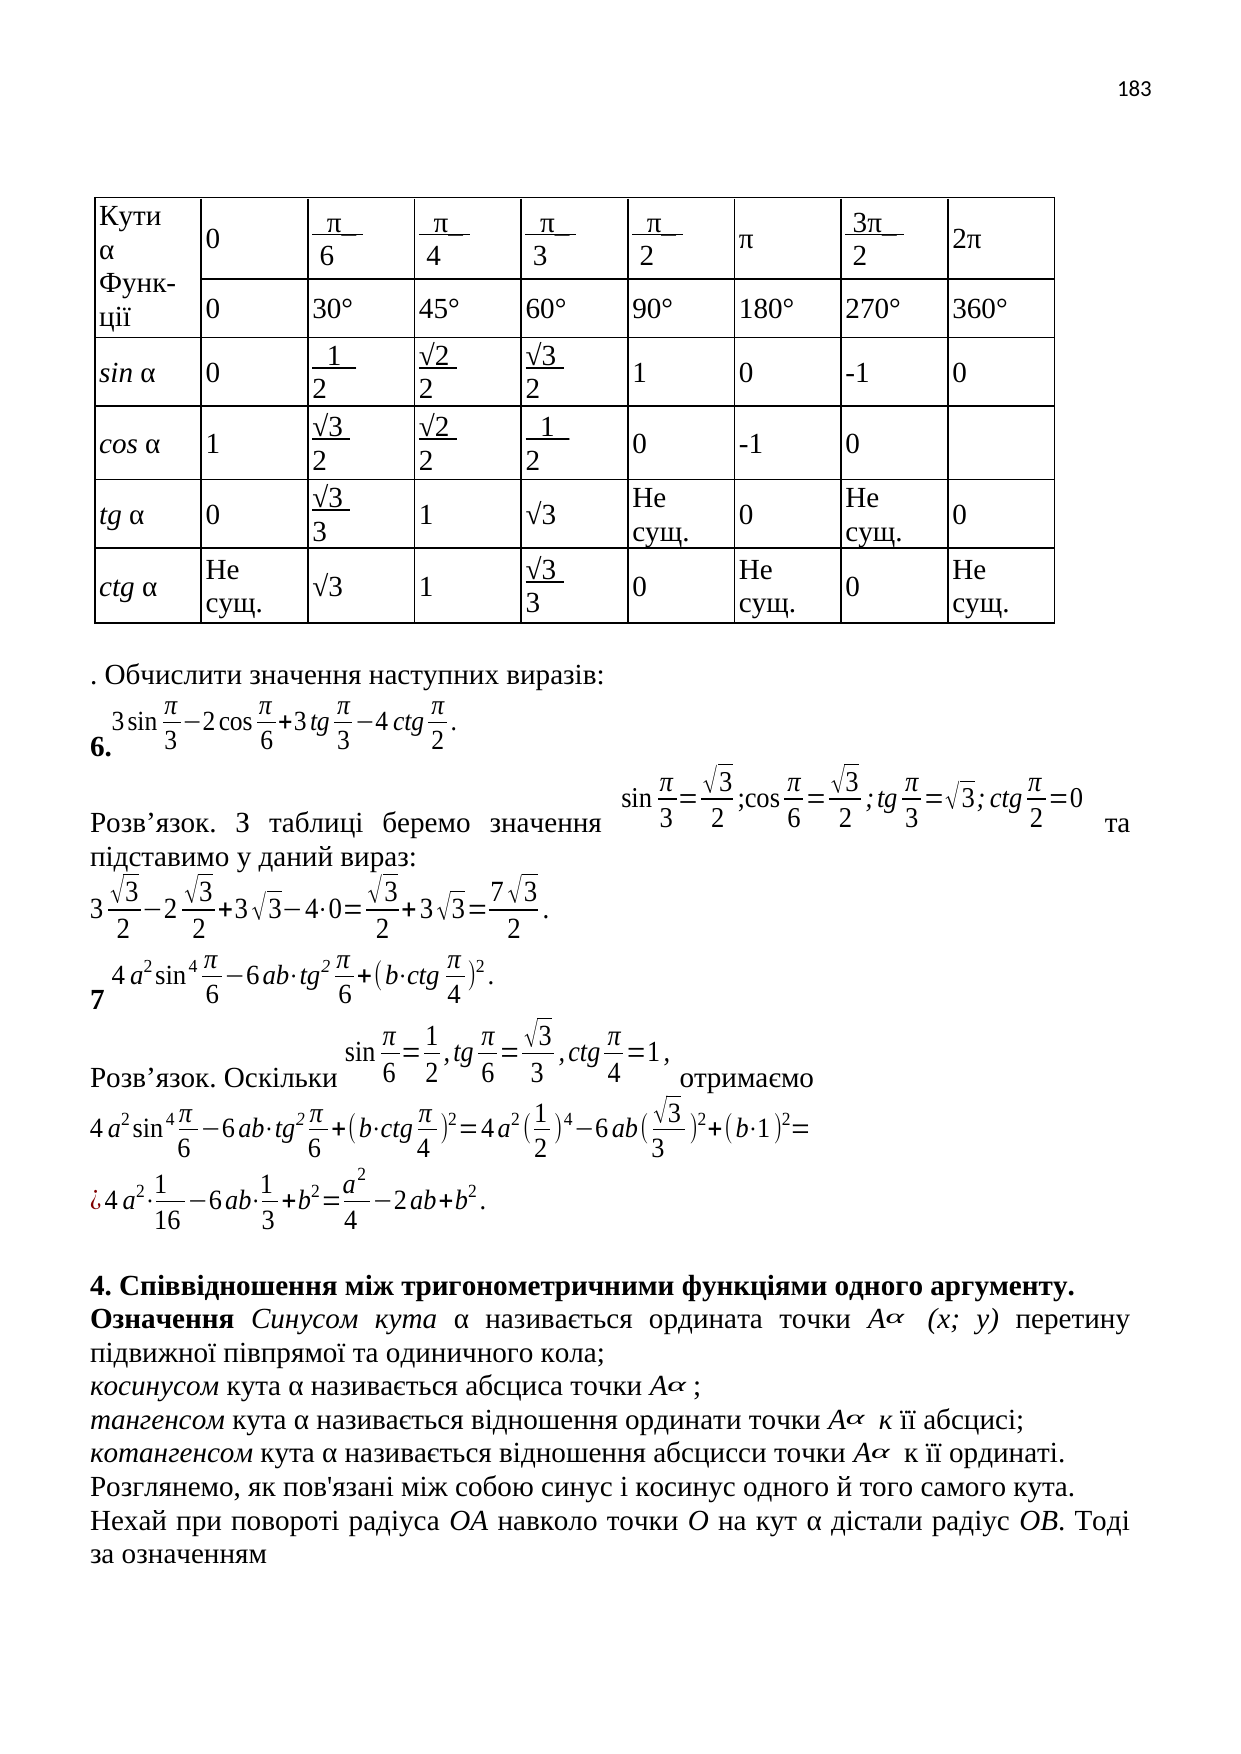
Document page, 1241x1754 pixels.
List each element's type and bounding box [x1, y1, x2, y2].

table_header [79, 130, 1142, 1570]
